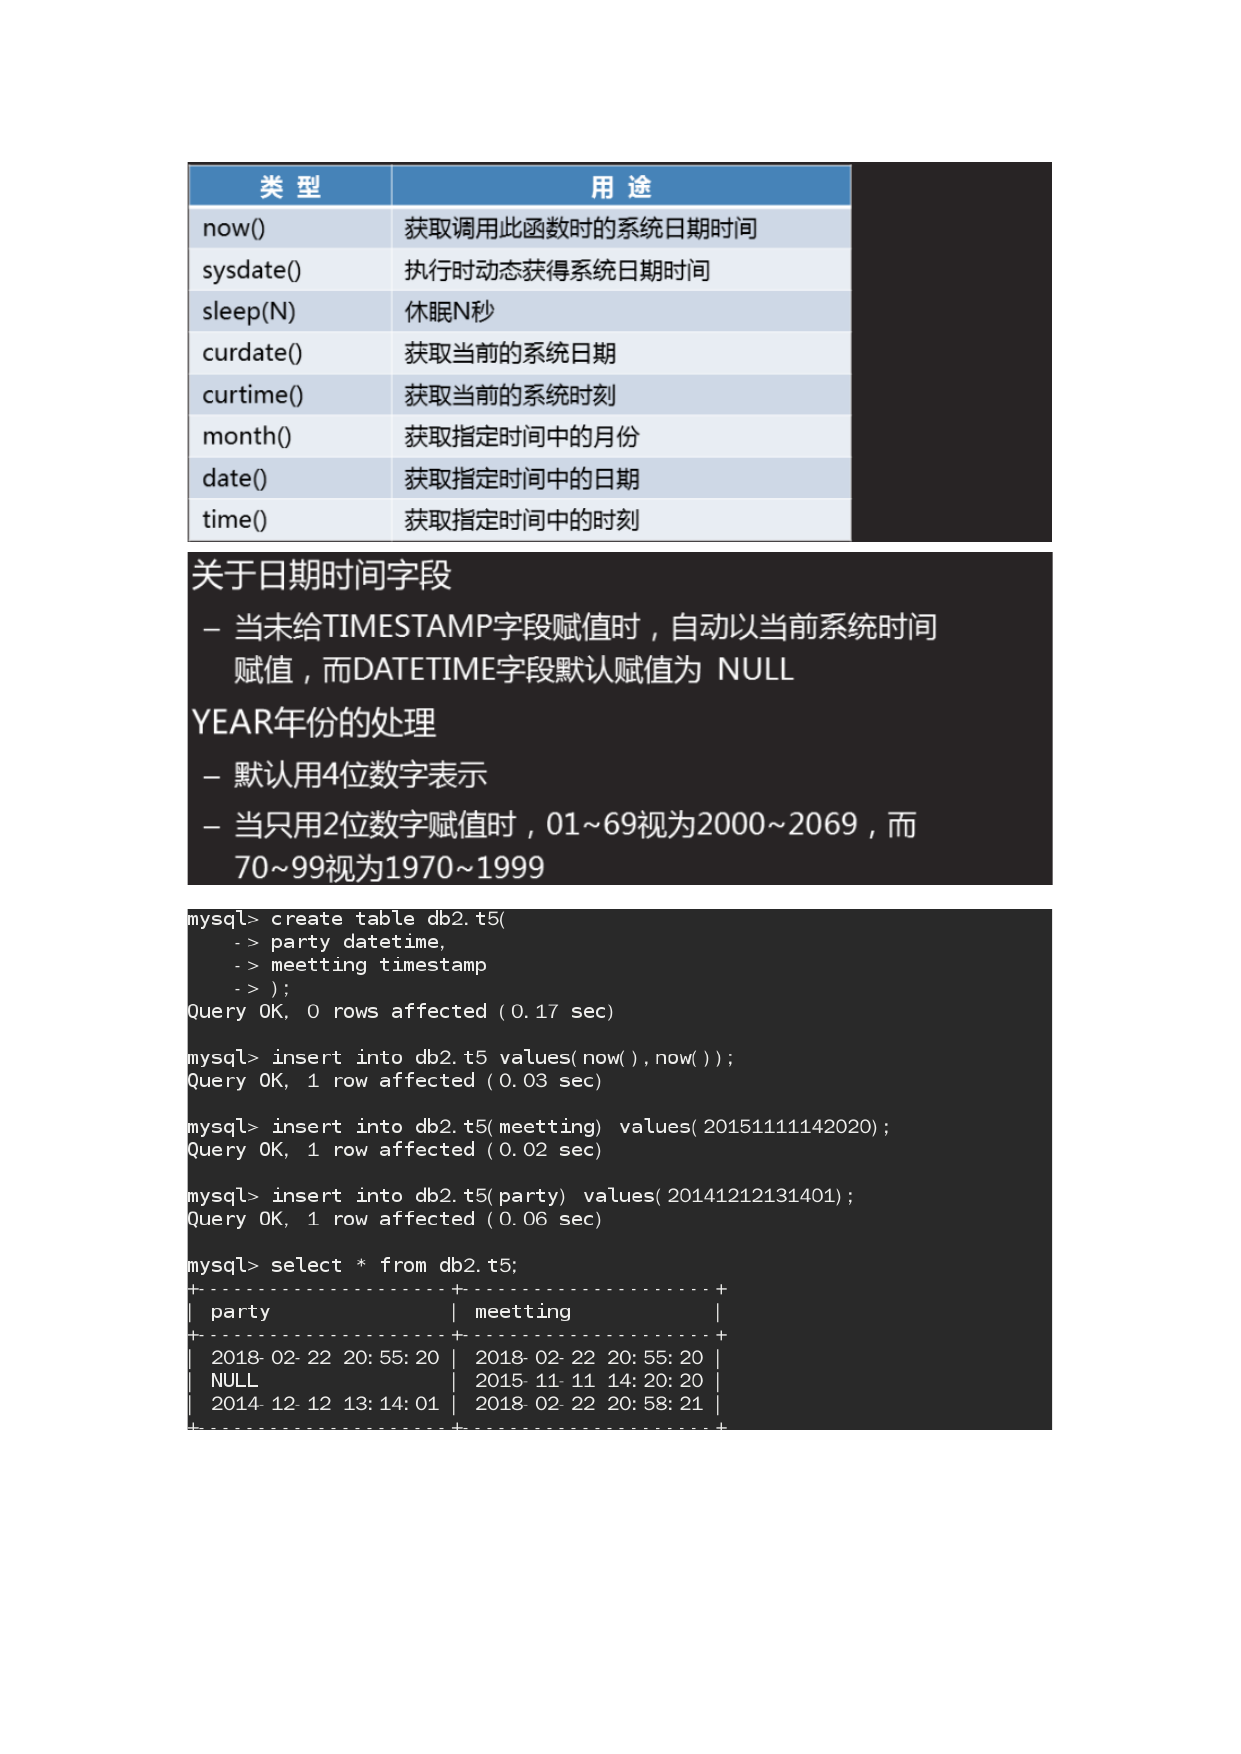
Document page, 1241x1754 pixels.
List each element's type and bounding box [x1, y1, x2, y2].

picture [187, 552, 1053, 885]
picture [187, 162, 1052, 542]
picture [187, 909, 1053, 1430]
